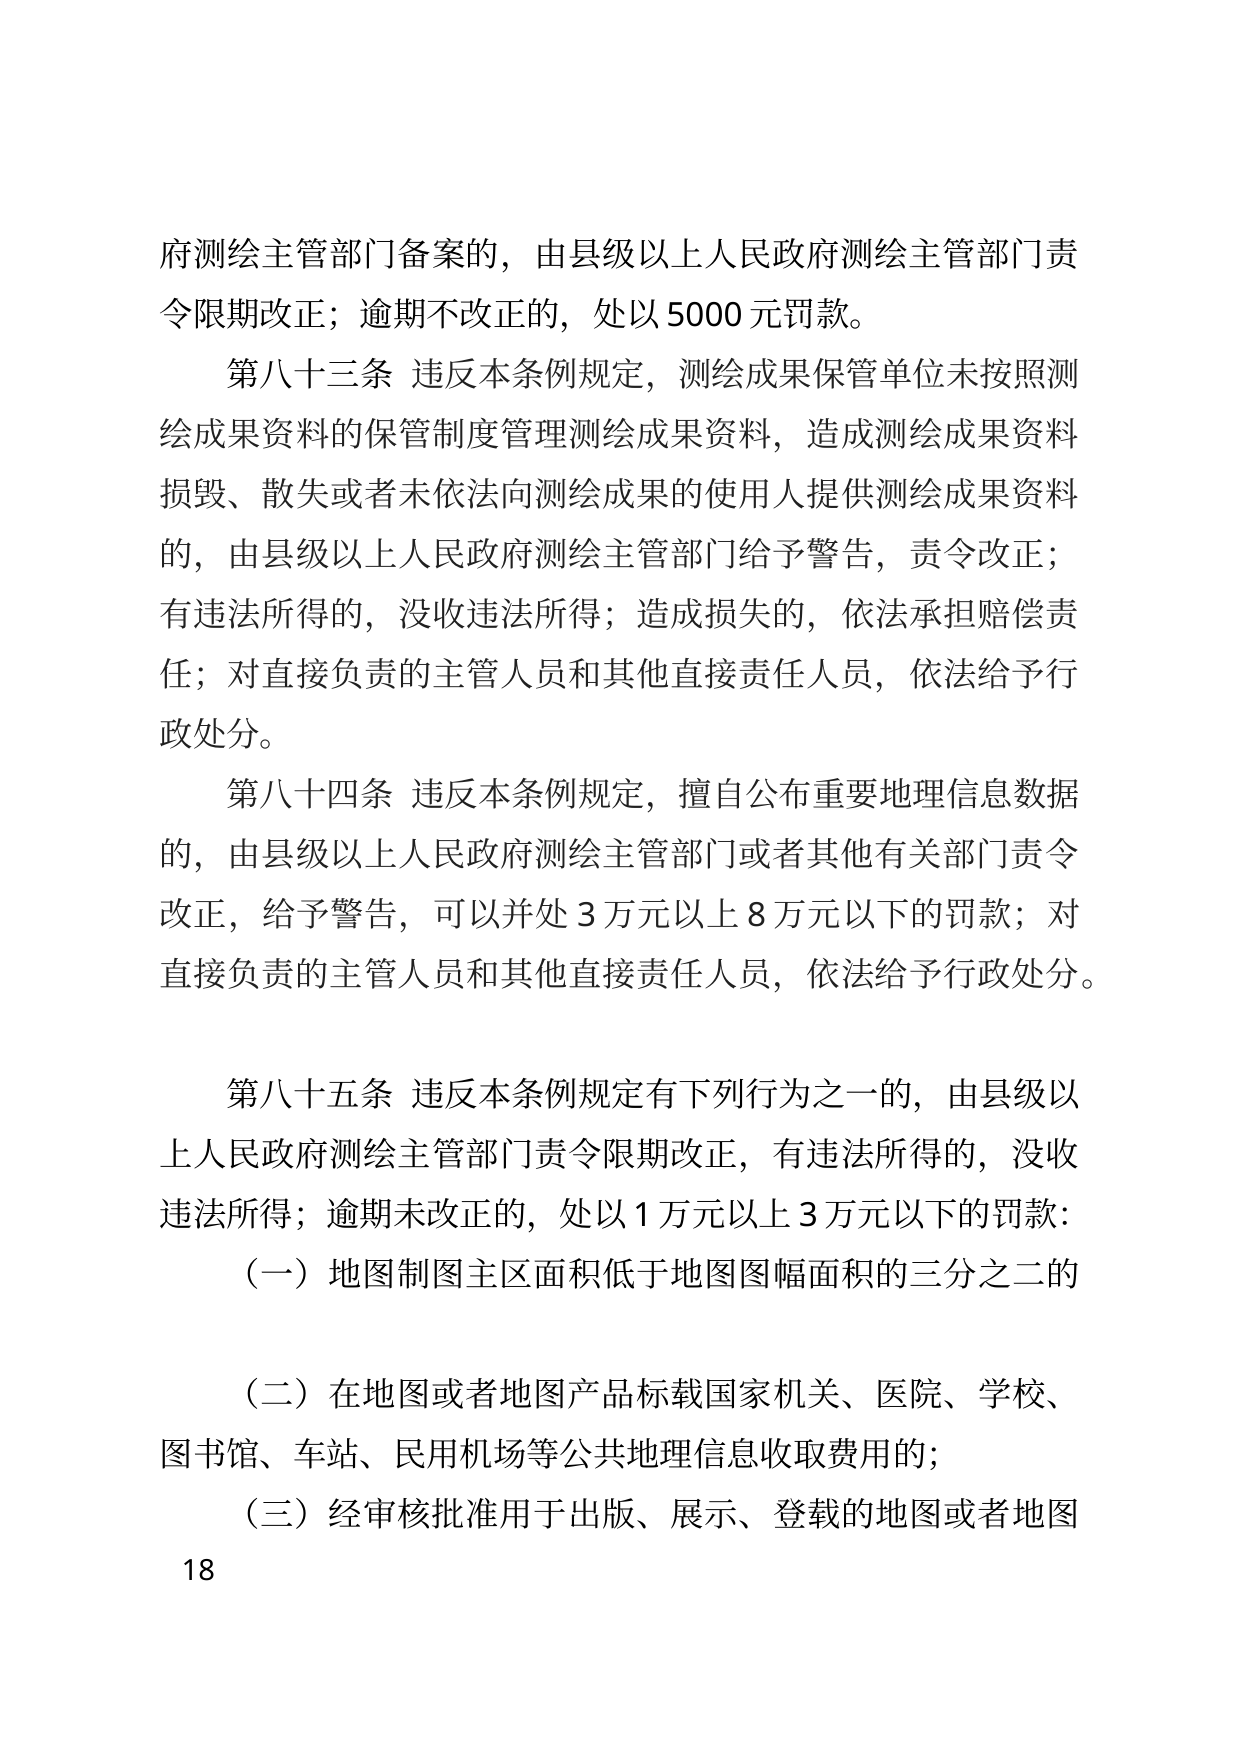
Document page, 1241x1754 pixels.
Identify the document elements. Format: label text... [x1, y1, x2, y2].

text （二）在地图或者地图产品标载国家机关、医院、学校、图书馆、车站、民用机场等公共地理信息收取费用的； [159, 1358, 1081, 1478]
text 第八十五条 违反本条例规定有下列行为之一的，由县级以上人民政府测绘主管部门责令限期改正，有违法所得的，没收违法所得；逾期未改正的，处以1万元以上3万元以下的罚款： [159, 1058, 1081, 1238]
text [159, 218, 1081, 338]
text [159, 1478, 1081, 1538]
text （一）地图制图主区面积低于地图图幅面积的三分之二的； [159, 1238, 1081, 1358]
text 第八十三条 违反本条例规定，测绘成果保管单位未按照测绘成果资料的保管制度管理测绘成果资料，造成测绘成果资料损毁、散失或者未依法向测绘成果的使用人提供测绘成果资料的，由县级以上人民政府测绘主管部门给予警告，责令改正；有违法所得的，没收违法所得；造成损失的，依法承担赔偿责任；对直接负责的主管人员和其他直接责任人员，依法给予行政处分。 [159, 338, 1081, 758]
text 第八十四条 违反本条例规定，擅自公布重要地理信息数据的，由县级以上人民政府测绘主管部门或者其他有关部门责令改正，给予警告，可以并处3万元以上8万元以下的罚款；对直接负责的主管人员和其他直接责任人员，依法给予行政处分。 [159, 758, 1081, 1058]
